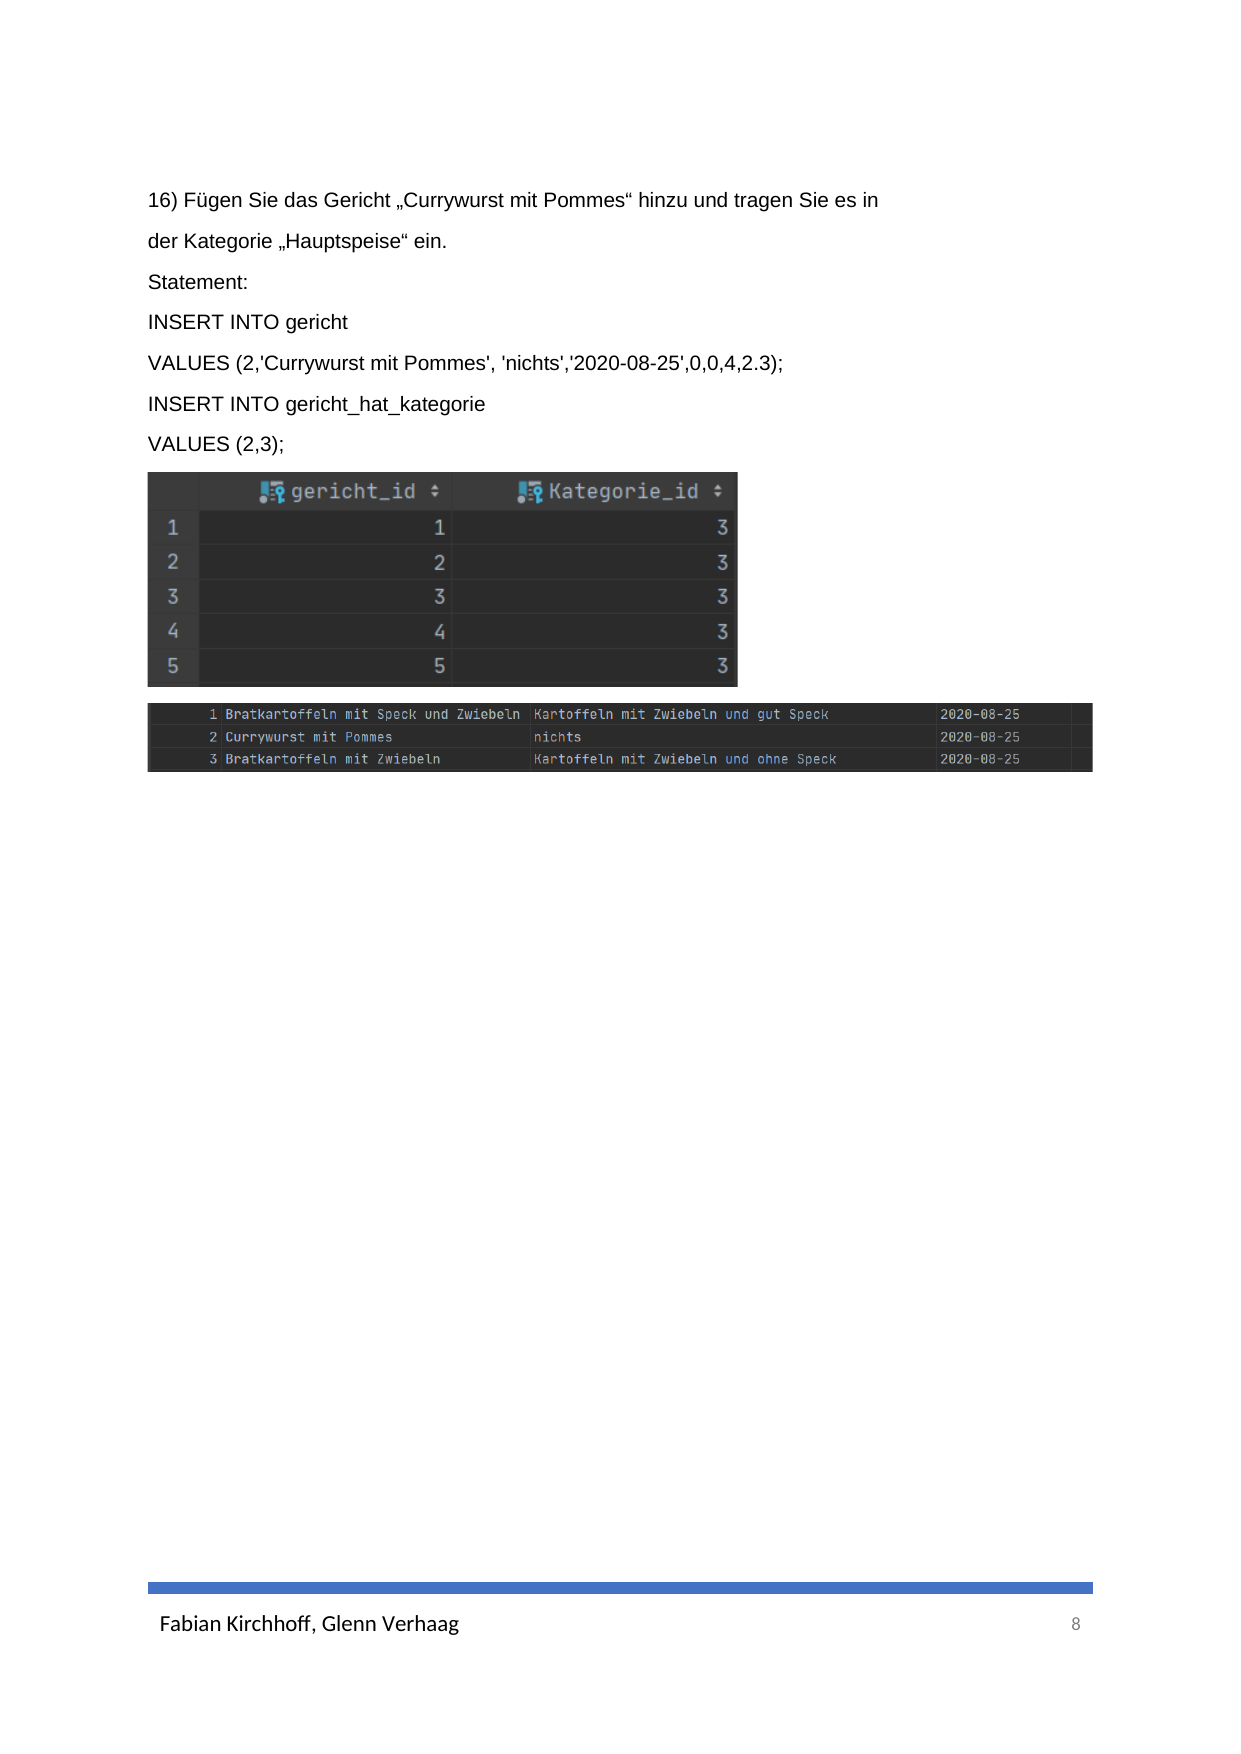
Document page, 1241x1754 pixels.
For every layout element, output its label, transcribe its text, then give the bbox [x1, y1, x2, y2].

text der Kategorie „Hauptspeise“ ein. [148, 229, 1093, 253]
picture [147, 472, 738, 687]
text VALUES (2,'Currywurst mit Pommes', 'nichts','2020-08-25',0,0,4,2.3); [148, 351, 1093, 375]
text VALUES (2,3); [148, 432, 1093, 456]
picture [147, 703, 1093, 772]
text Statement: [148, 269, 1093, 293]
text INSERT INTO gericht [148, 310, 1093, 334]
text 16) Fügen Sie das Gericht „Currywurst mit Pommes“ hinzu und tragen Sie es in [148, 188, 1093, 212]
text INSERT INTO gericht_hat_kategorie [148, 391, 1093, 415]
